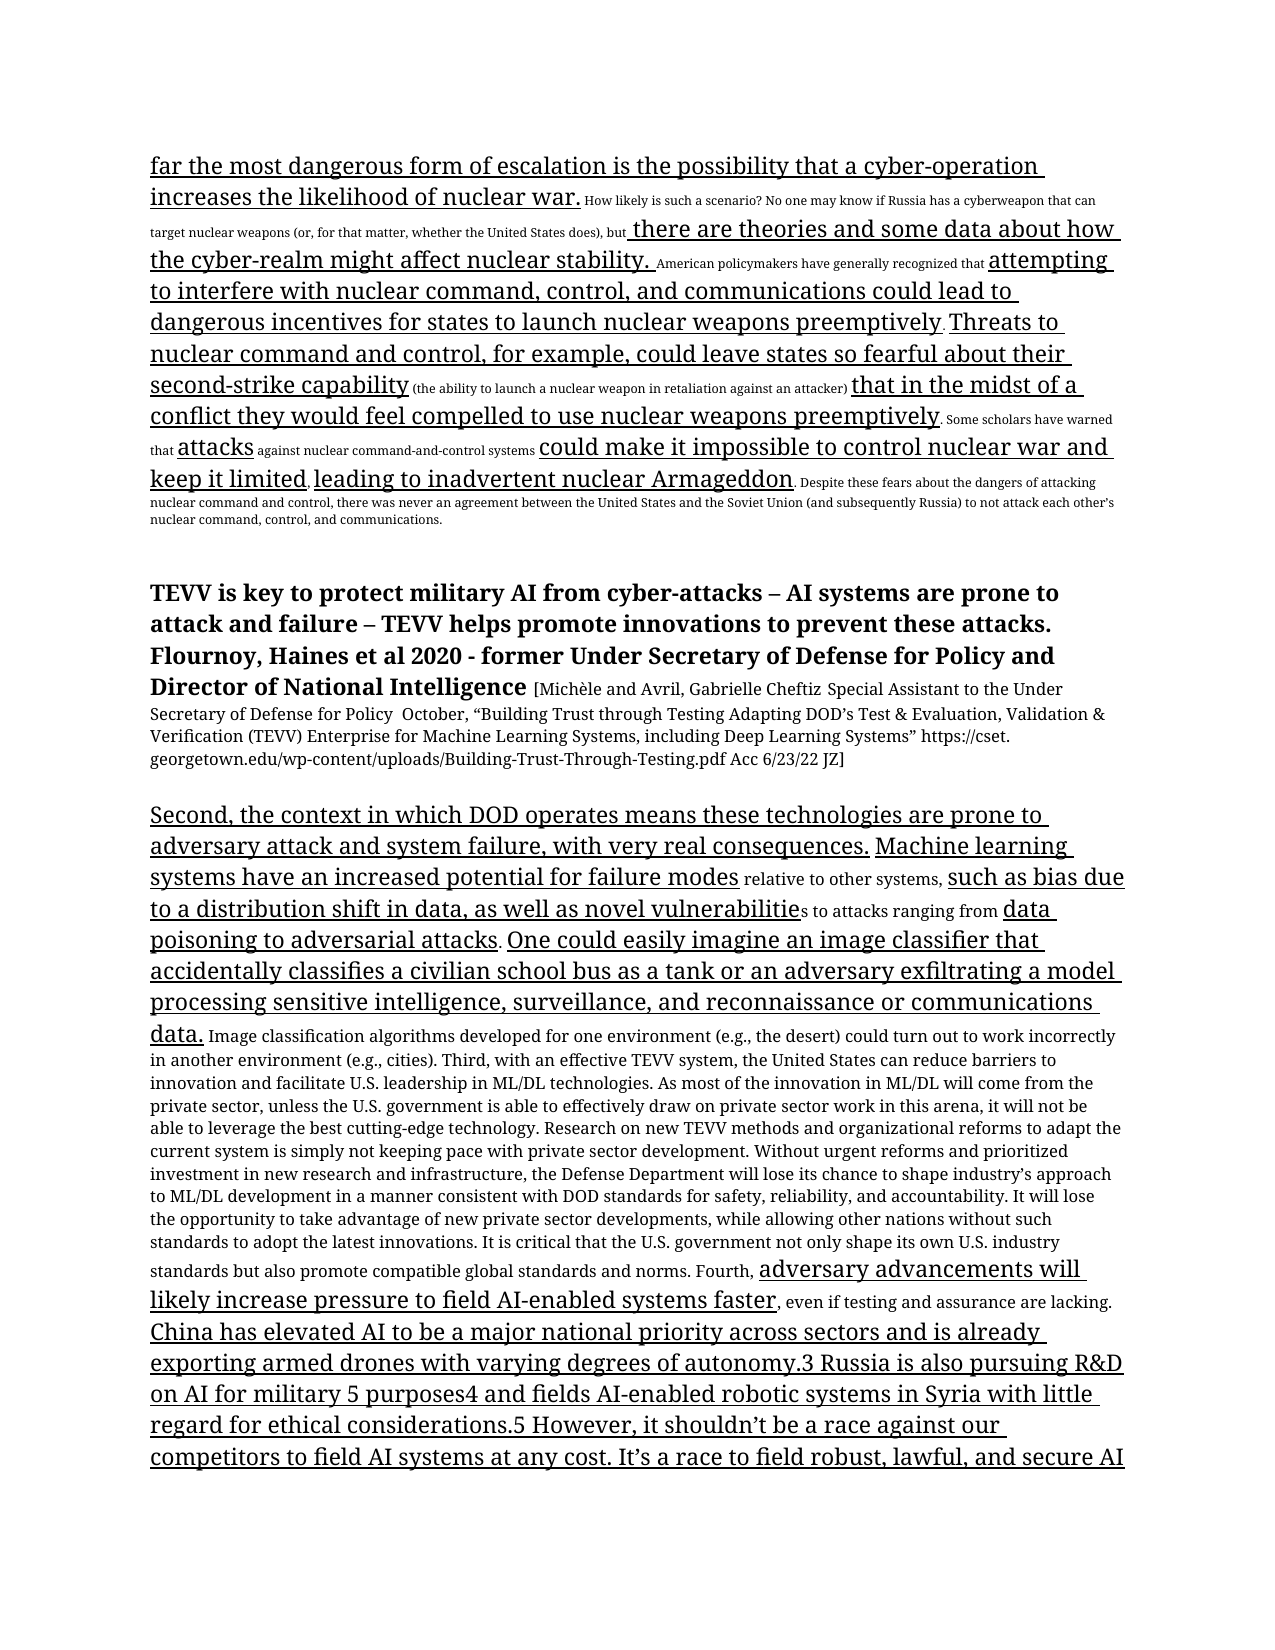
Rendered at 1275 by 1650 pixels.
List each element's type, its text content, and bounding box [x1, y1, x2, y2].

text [150, 799, 1125, 1467]
text Flournoy, Haines et al 2020 - former Under Secretary of Defense for Policy and Director of National Intelligence [Michèle and Avril, Gabrielle Cheftiz Special Assistant to the Under Secretary of Defense for Policy October, “Building Trust through Testing Adapting DOD’s Test & Evaluation, Validation & Verification (TEVV) Enterprise for Machine Learning Systems, including Deep Learning Systems” https://cset. georgetown.edu/wp-content/uploads/Building-Trust-Through-Testing.pdf Acc 6/23/22 JZ] [150, 640, 1125, 770]
subtitle TEVV is key to protect military AI from cyber-attacks – AI systems are prone to attack and failure – TEVV helps promote innovations to prevent these attacks. [150, 577, 1125, 640]
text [150, 150, 1125, 528]
